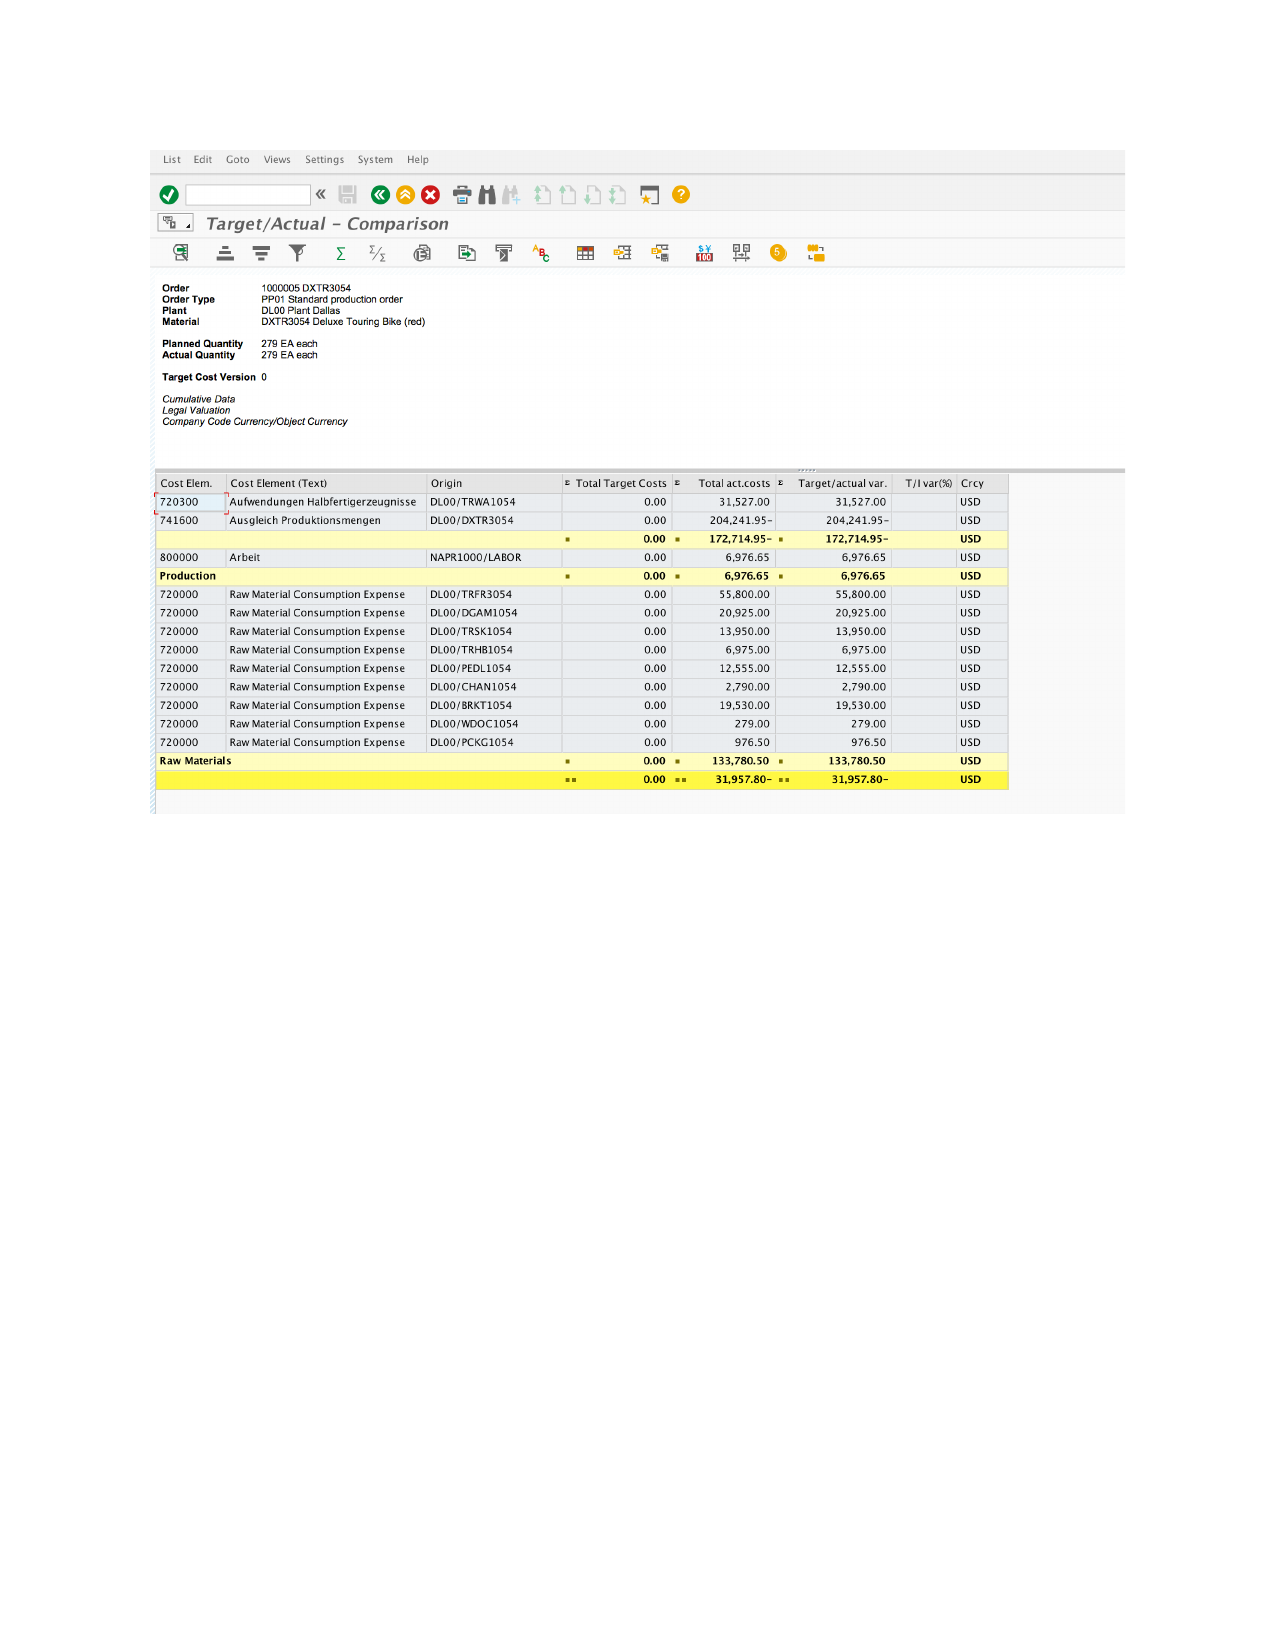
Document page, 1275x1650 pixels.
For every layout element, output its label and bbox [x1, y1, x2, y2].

picture [150, 150, 1125, 814]
